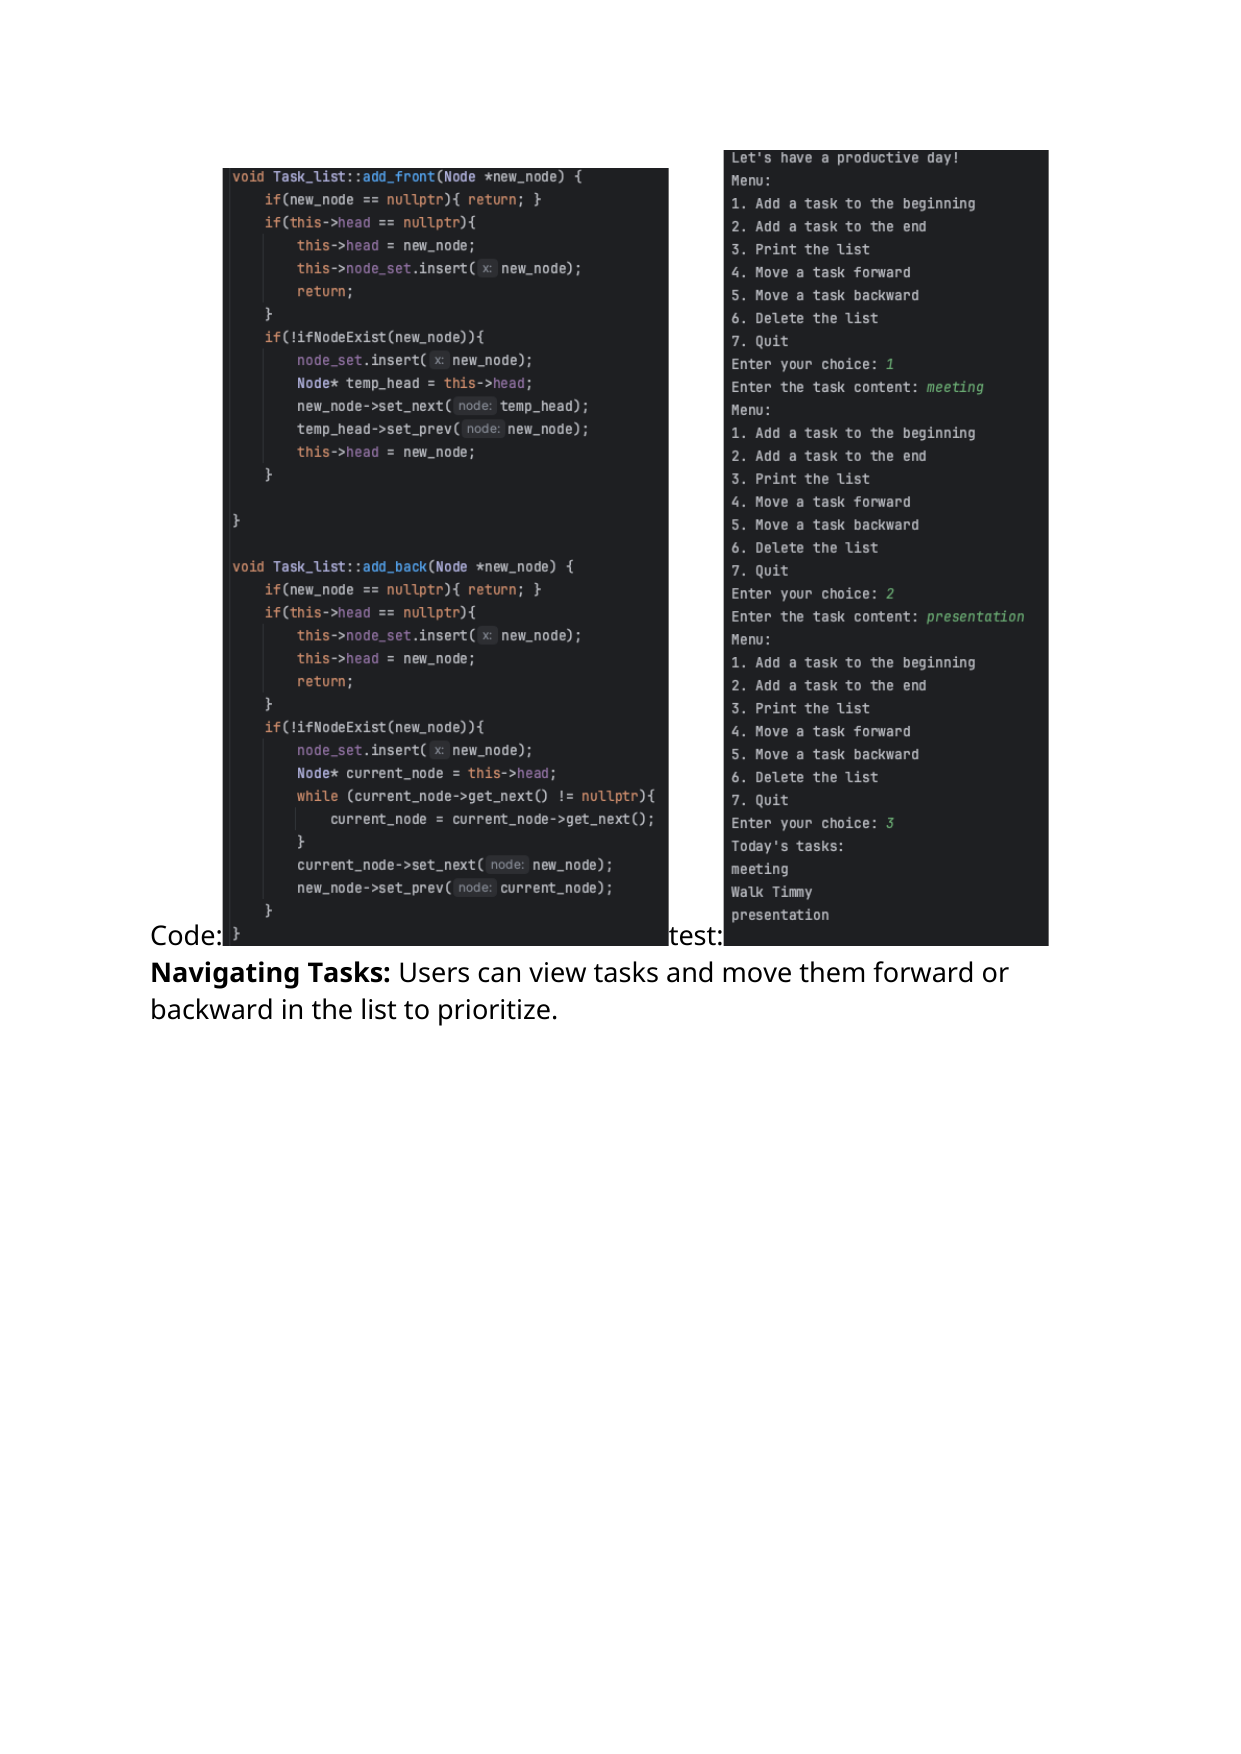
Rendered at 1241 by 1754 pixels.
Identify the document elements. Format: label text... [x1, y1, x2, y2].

picture [222, 168, 669, 946]
picture [723, 150, 1049, 946]
text Navigating Tasks: Users can view tasks and move them forward or backward in the list to prioritize. [150, 954, 1090, 1027]
